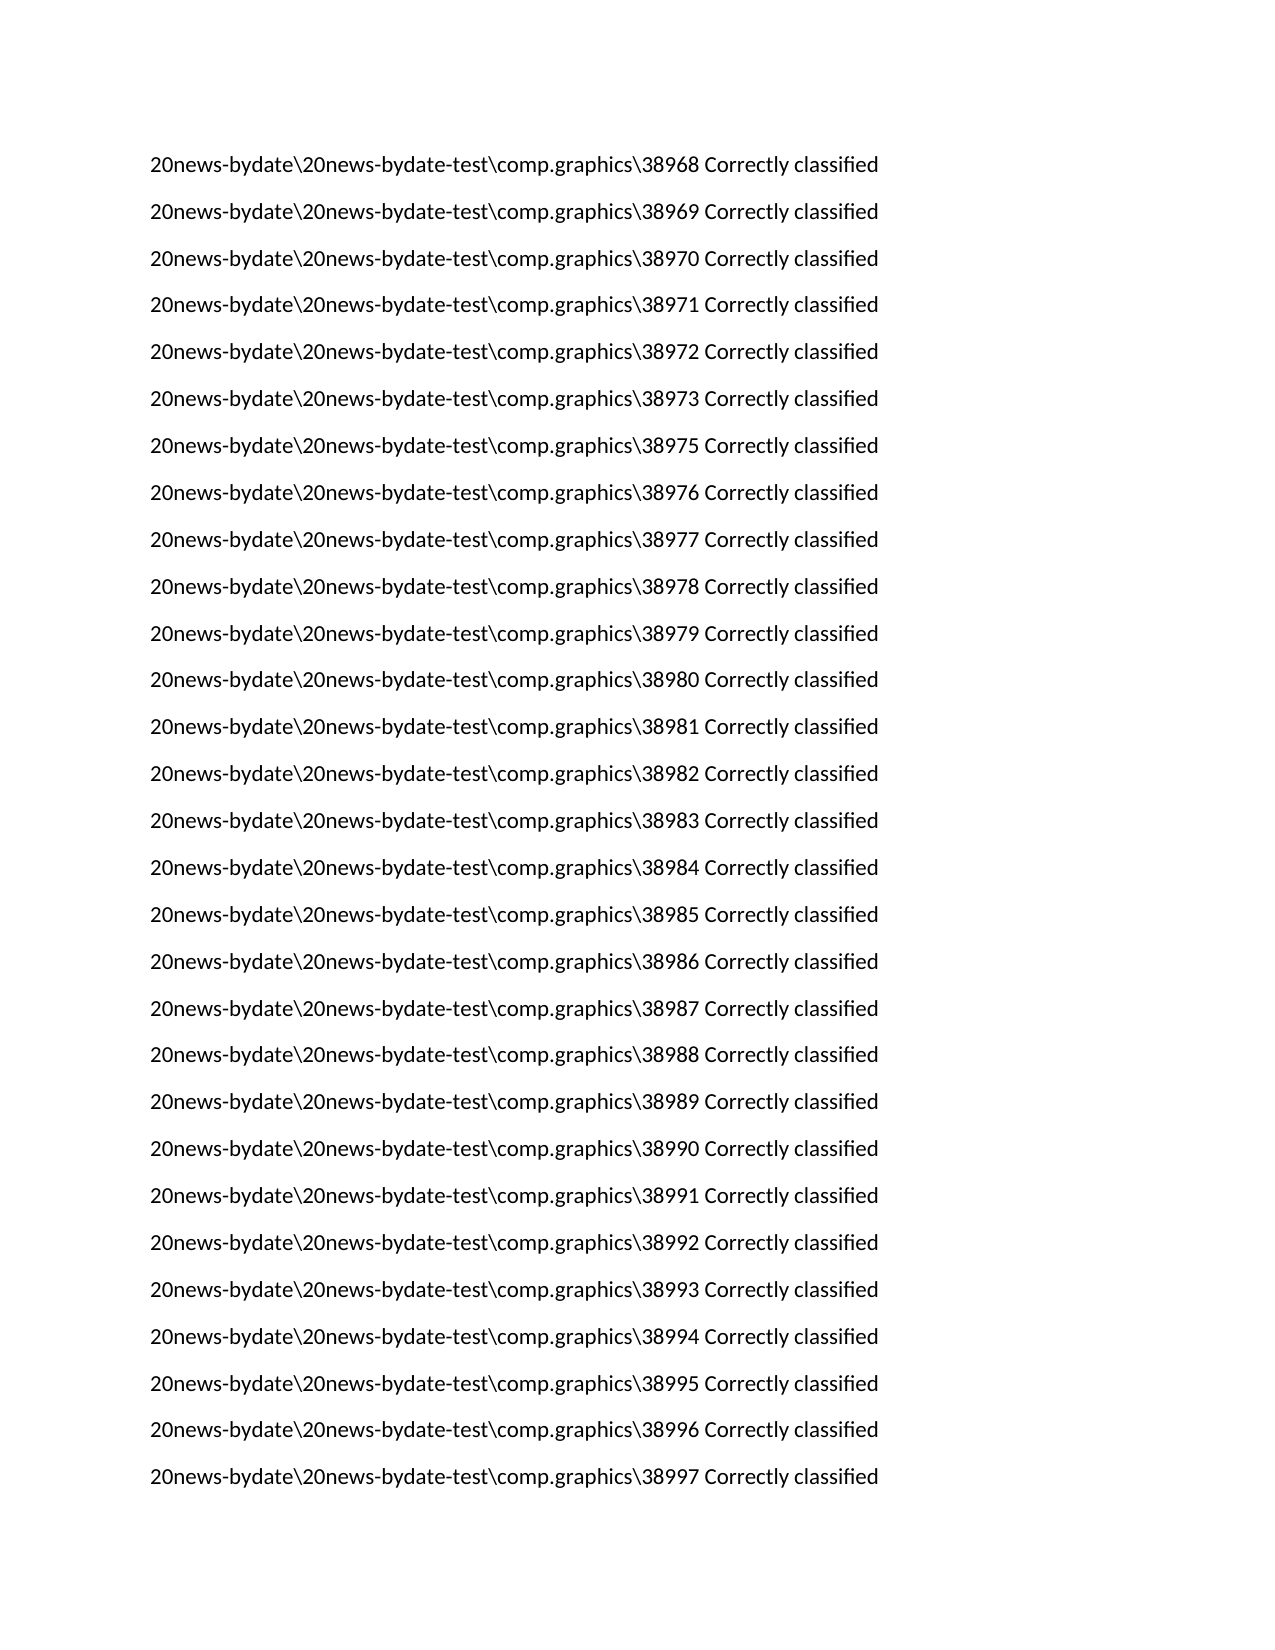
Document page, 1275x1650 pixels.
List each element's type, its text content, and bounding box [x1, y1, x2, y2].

text 20news-bydate\20news-bydate-test\comp.graphics\38987 Correctly classified [150, 994, 1125, 1022]
text 20news-bydate\20news-bydate-test\comp.graphics\38970 Correctly classified [150, 244, 1125, 272]
text 20news-bydate\20news-bydate-test\comp.graphics\38982 Correctly classified [150, 759, 1125, 787]
text 20news-bydate\20news-bydate-test\comp.graphics\38976 Correctly classified [150, 478, 1125, 506]
text 20news-bydate\20news-bydate-test\comp.graphics\38984 Correctly classified [150, 853, 1125, 881]
text 20news-bydate\20news-bydate-test\comp.graphics\38968 Correctly classified [150, 150, 1125, 178]
text 20news-bydate\20news-bydate-test\comp.graphics\38983 Correctly classified [150, 806, 1125, 834]
text 20news-bydate\20news-bydate-test\comp.graphics\38972 Correctly classified [150, 337, 1125, 366]
text 20news-bydate\20news-bydate-test\comp.graphics\38981 Correctly classified [150, 712, 1125, 741]
text 20news-bydate\20news-bydate-test\comp.graphics\38988 Correctly classified [150, 1041, 1125, 1069]
text 20news-bydate\20news-bydate-test\comp.graphics\38985 Correctly classified [150, 900, 1125, 928]
text 20news-bydate\20news-bydate-test\comp.graphics\38979 Correctly classified [150, 619, 1125, 647]
text 20news-bydate\20news-bydate-test\comp.graphics\38994 Correctly classified [150, 1322, 1125, 1350]
text 20news-bydate\20news-bydate-test\comp.graphics\38980 Correctly classified [150, 666, 1125, 694]
text 20news-bydate\20news-bydate-test\comp.graphics\38986 Correctly classified [150, 947, 1125, 975]
text 20news-bydate\20news-bydate-test\comp.graphics\38989 Correctly classified [150, 1087, 1125, 1116]
text 20news-bydate\20news-bydate-test\comp.graphics\38973 Correctly classified [150, 384, 1125, 412]
text 20news-bydate\20news-bydate-test\comp.graphics\38993 Correctly classified [150, 1275, 1125, 1303]
text 20news-bydate\20news-bydate-test\comp.graphics\38977 Correctly classified [150, 525, 1125, 553]
text 20news-bydate\20news-bydate-test\comp.graphics\38991 Correctly classified [150, 1181, 1125, 1209]
text 20news-bydate\20news-bydate-test\comp.graphics\38971 Correctly classified [150, 291, 1125, 319]
text 20news-bydate\20news-bydate-test\comp.graphics\38995 Correctly classified [150, 1369, 1125, 1397]
text 20news-bydate\20news-bydate-test\comp.graphics\38969 Correctly classified [150, 197, 1125, 225]
text 20news-bydate\20news-bydate-test\comp.graphics\38978 Correctly classified [150, 572, 1125, 600]
text 20news-bydate\20news-bydate-test\comp.graphics\38997 Correctly classified [150, 1462, 1125, 1491]
text 20news-bydate\20news-bydate-test\comp.graphics\38990 Correctly classified [150, 1134, 1125, 1162]
text 20news-bydate\20news-bydate-test\comp.graphics\38996 Correctly classified [150, 1416, 1125, 1444]
text 20news-bydate\20news-bydate-test\comp.graphics\38975 Correctly classified [150, 431, 1125, 459]
text 20news-bydate\20news-bydate-test\comp.graphics\38992 Correctly classified [150, 1228, 1125, 1256]
